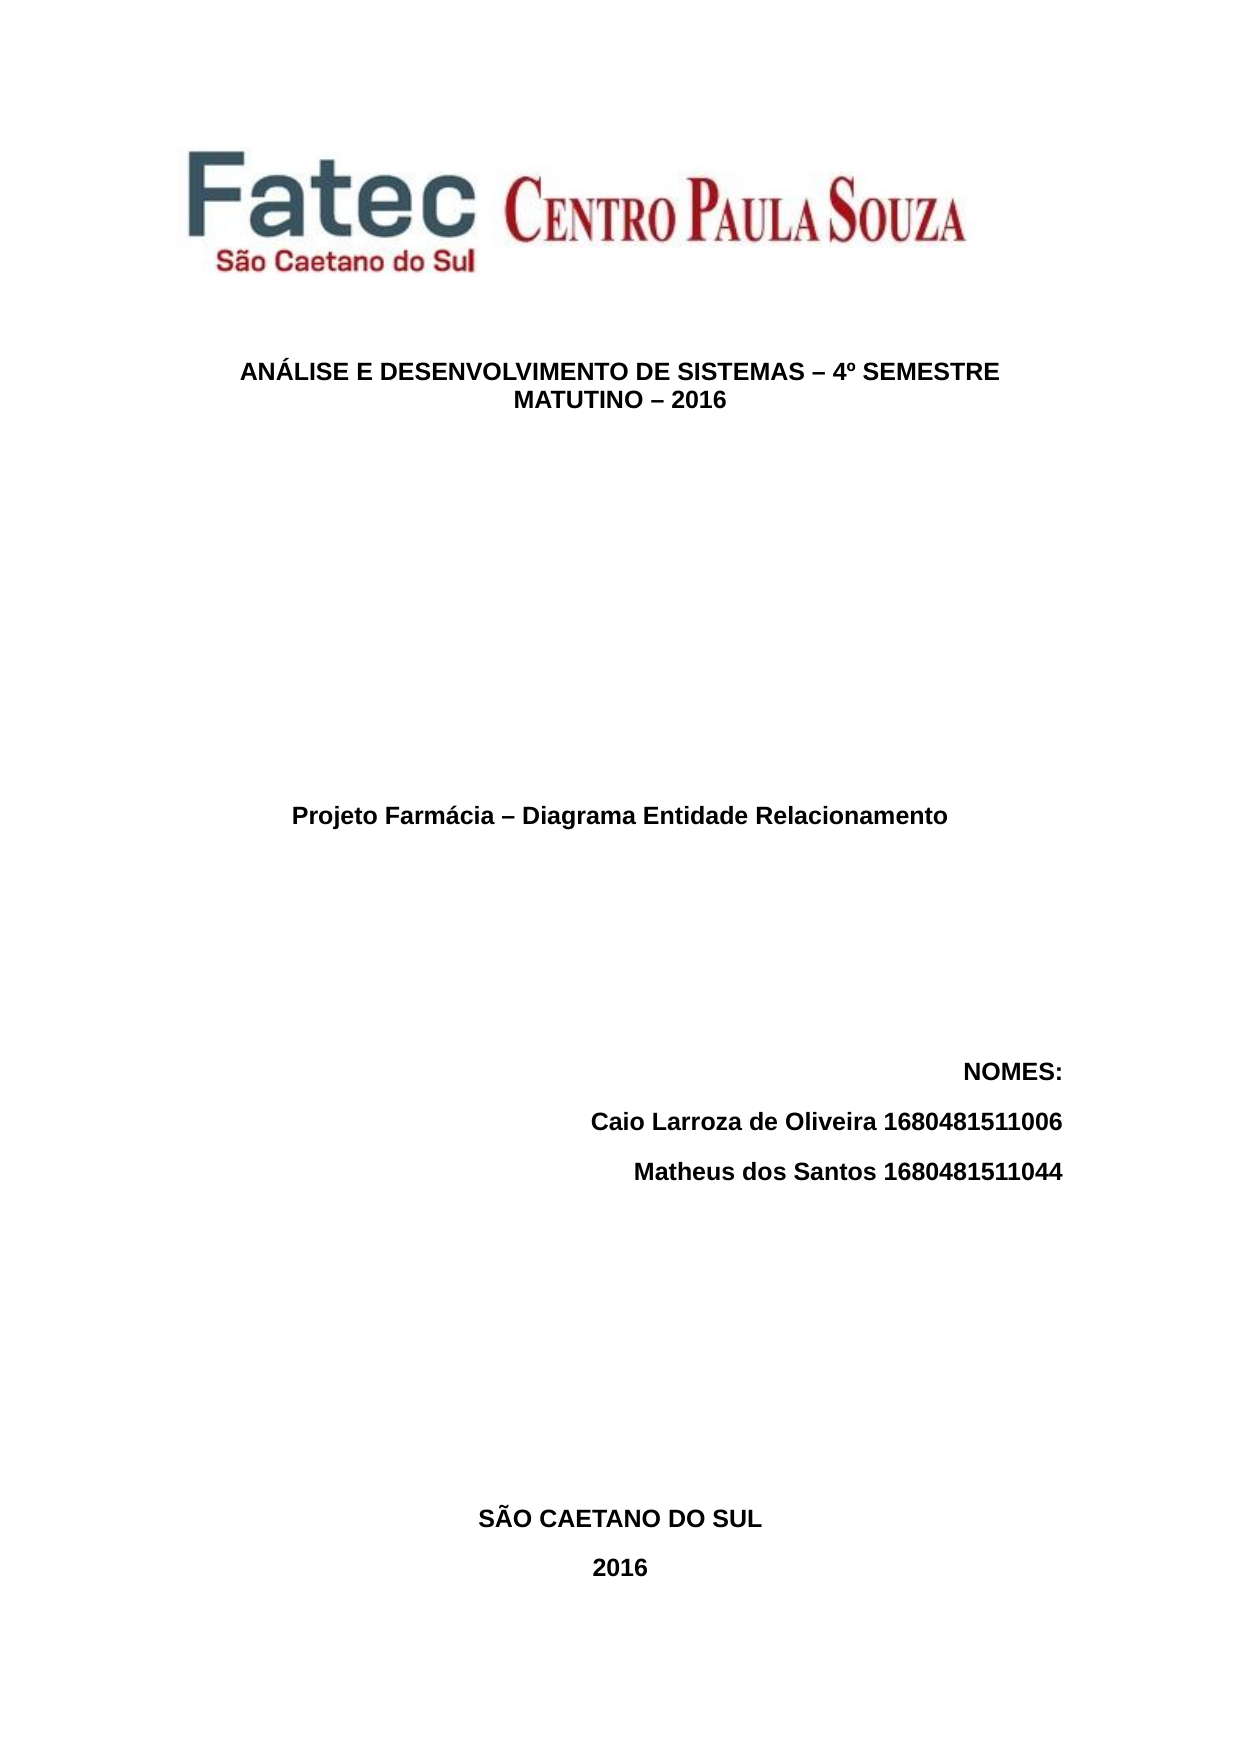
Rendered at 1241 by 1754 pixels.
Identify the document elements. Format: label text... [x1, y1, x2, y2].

picture [177, 147, 979, 282]
text ANÁLISE E DESENVOLVIMENTO DE SISTEMAS – 4º SEMESTRE MATUTINO – 2016 [177, 357, 1063, 414]
text Matheus dos Santos 1680481511044 [177, 1157, 1063, 1185]
text 2016 [177, 1553, 1063, 1582]
text Projeto Farmácia – Diagrama Entidade Relacionamento [177, 715, 1063, 830]
text NOMES: [177, 1057, 1063, 1086]
text Caio Larroza de Oliveira 1680481511006 [177, 1107, 1063, 1136]
text SÃO CAETANO DO SUL [177, 1504, 1063, 1532]
